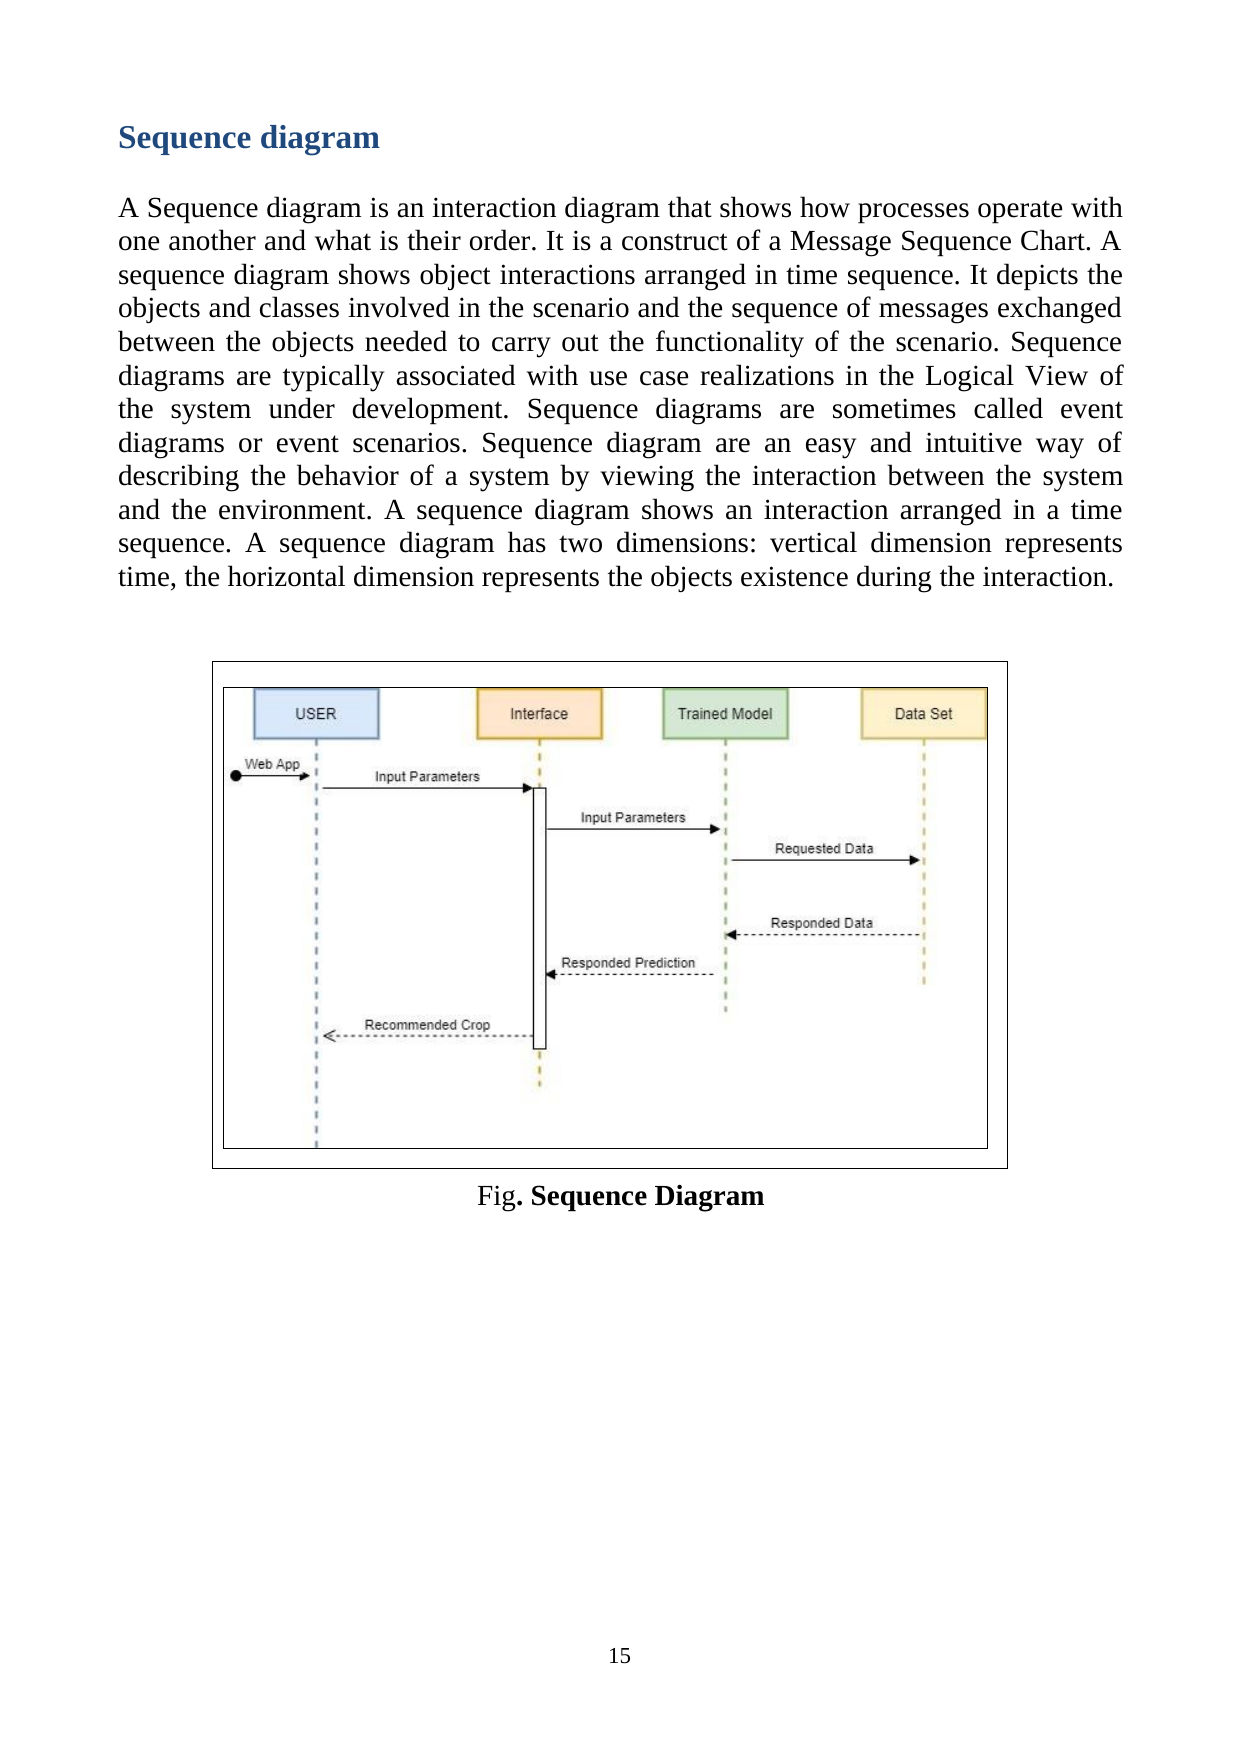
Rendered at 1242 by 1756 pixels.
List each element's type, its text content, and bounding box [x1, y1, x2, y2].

subtitle Sequence diagram [118, 118, 1169, 156]
text Fig. Sequence Diagram [157, 666, 1085, 1212]
text A Sequence diagram is an interaction diagram that shows how processes operate with one another and what is their order. It is a construct of a Message Sequence Chart. A sequence diagram shows object interactions arranged in time sequence. It depicts the objects and classes involved in the scenario and the sequence of messages exchanged between the objects needed to carry out the functionality of the scenario. Sequence diagrams are typically associated with use case realizations in the Logical View of the system under development. Sequence diagrams are sometimes called event diagrams or event scenarios. Sequence diagram are an easy and intuitive way of describing the behavior of a system by viewing the interaction between the system and the environment. A sequence diagram shows an interaction arranged in a time sequence. A sequence diagram has two dimensions: vertical dimension represents time, the horizontal dimension represents the objects existence during the interaction. [118, 190, 1124, 592]
